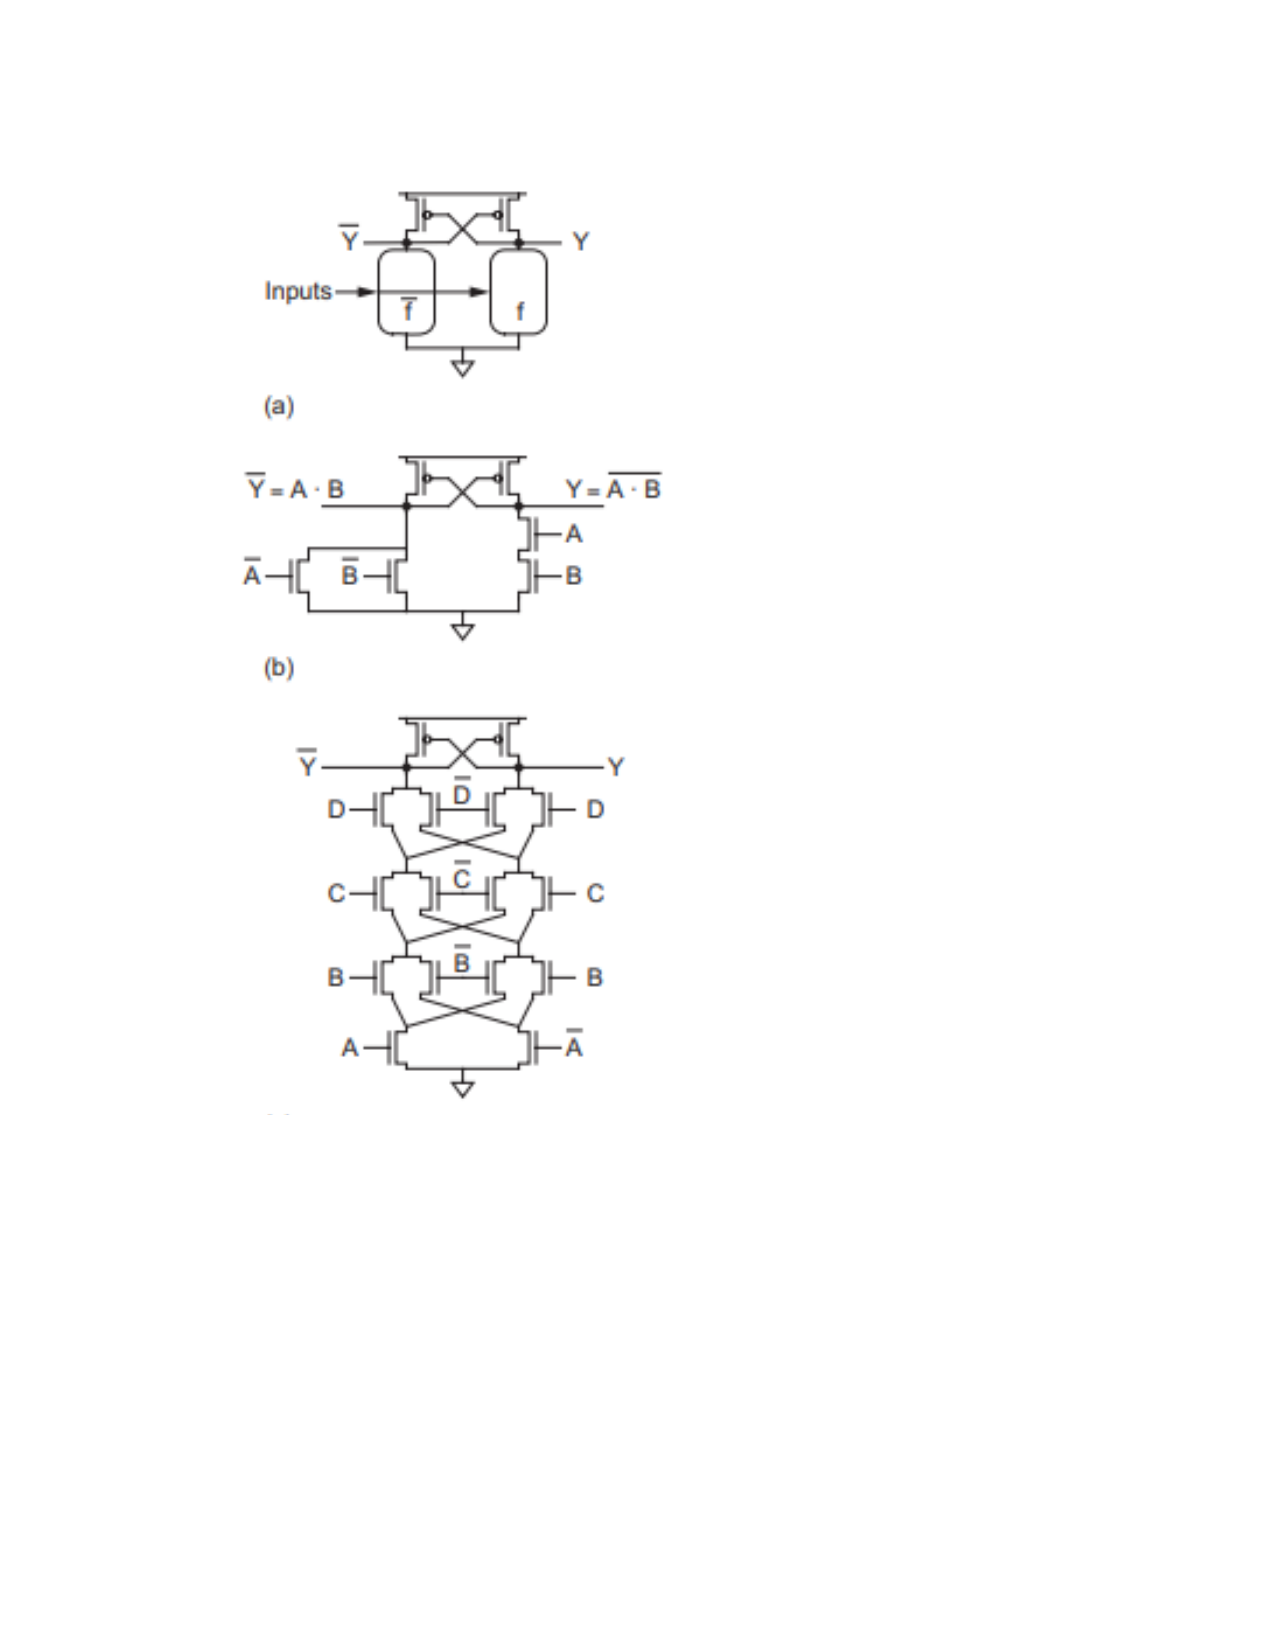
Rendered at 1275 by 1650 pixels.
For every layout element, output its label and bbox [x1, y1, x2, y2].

picture [225, 150, 699, 1115]
